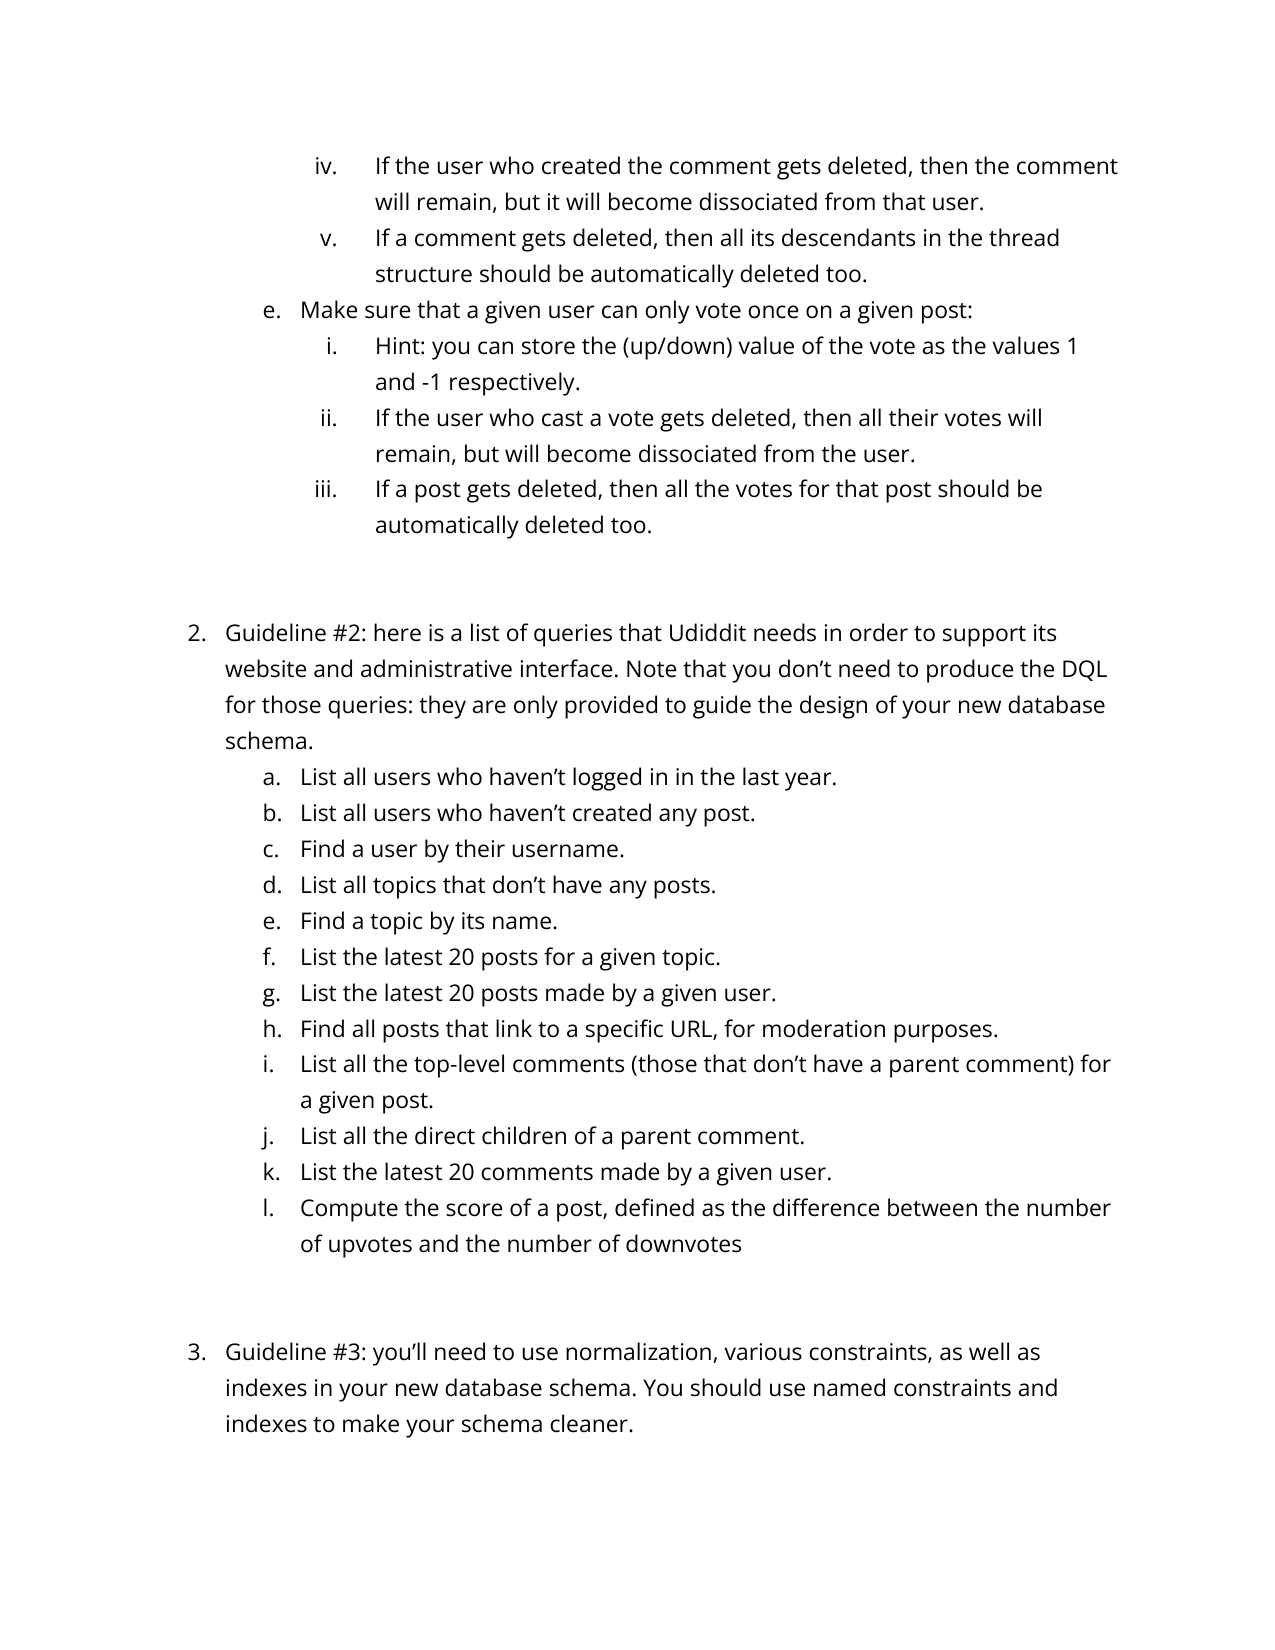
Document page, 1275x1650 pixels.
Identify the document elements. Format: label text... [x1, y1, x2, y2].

list Find all posts that link to a specific URL, for moderation purposes. [262, 1012, 1125, 1044]
list If the user who created the comment gets deleted, then the comment will remain, but it will become dissociated from that user. [337, 150, 1125, 217]
list Hint: you can store the (up/down) value of the vote as the values 1 and -1 respectively. [337, 330, 1125, 397]
list List all the direct children of a parent comment. [262, 1120, 1125, 1152]
list List the latest 20 posts made by a given user. [262, 977, 1125, 1008]
list If the user who cast a vote gets deleted, then all their votes will remain, but will become dissociated from the user. [337, 402, 1125, 469]
list List all users who haven’t created any post. [262, 797, 1125, 828]
list Guideline #3: you’ll need to use normalization, various constraints, as well as indexes in your new database schema. You should use named constraints and indexes to make your schema cleaner. [187, 1336, 1125, 1439]
list Guideline #2: here is a list of queries that Udiddit needs in order to support its website and administrative interface. Note that you don’t need to produce the DQL for those queries: they are only provided to guide the design of your new database schema. [187, 617, 1125, 756]
list List all the top-level comments (those that don’t have a parent comment) for a given post. [262, 1048, 1125, 1116]
list If a post gets deleted, then all the votes for that post should be automatically deleted too. [337, 473, 1125, 541]
list List all topics that don’t have any posts. [262, 869, 1125, 900]
list If a comment gets deleted, then all its descendants in the thread structure should be automatically deleted too. [337, 222, 1125, 289]
list Find a user by their username. [262, 833, 1125, 864]
list Compute the score of a post, defined as the difference between the number of upvotes and the number of downvotes [262, 1192, 1125, 1259]
list List all users who haven’t logged in in the last year. [262, 761, 1125, 792]
list Make sure that a given user can only vote once on a given post: [262, 294, 1125, 325]
list List the latest 20 posts for a given topic. [262, 941, 1125, 972]
list List the latest 20 comments made by a given user. [262, 1156, 1125, 1187]
list Find a topic by its name. [262, 905, 1125, 936]
